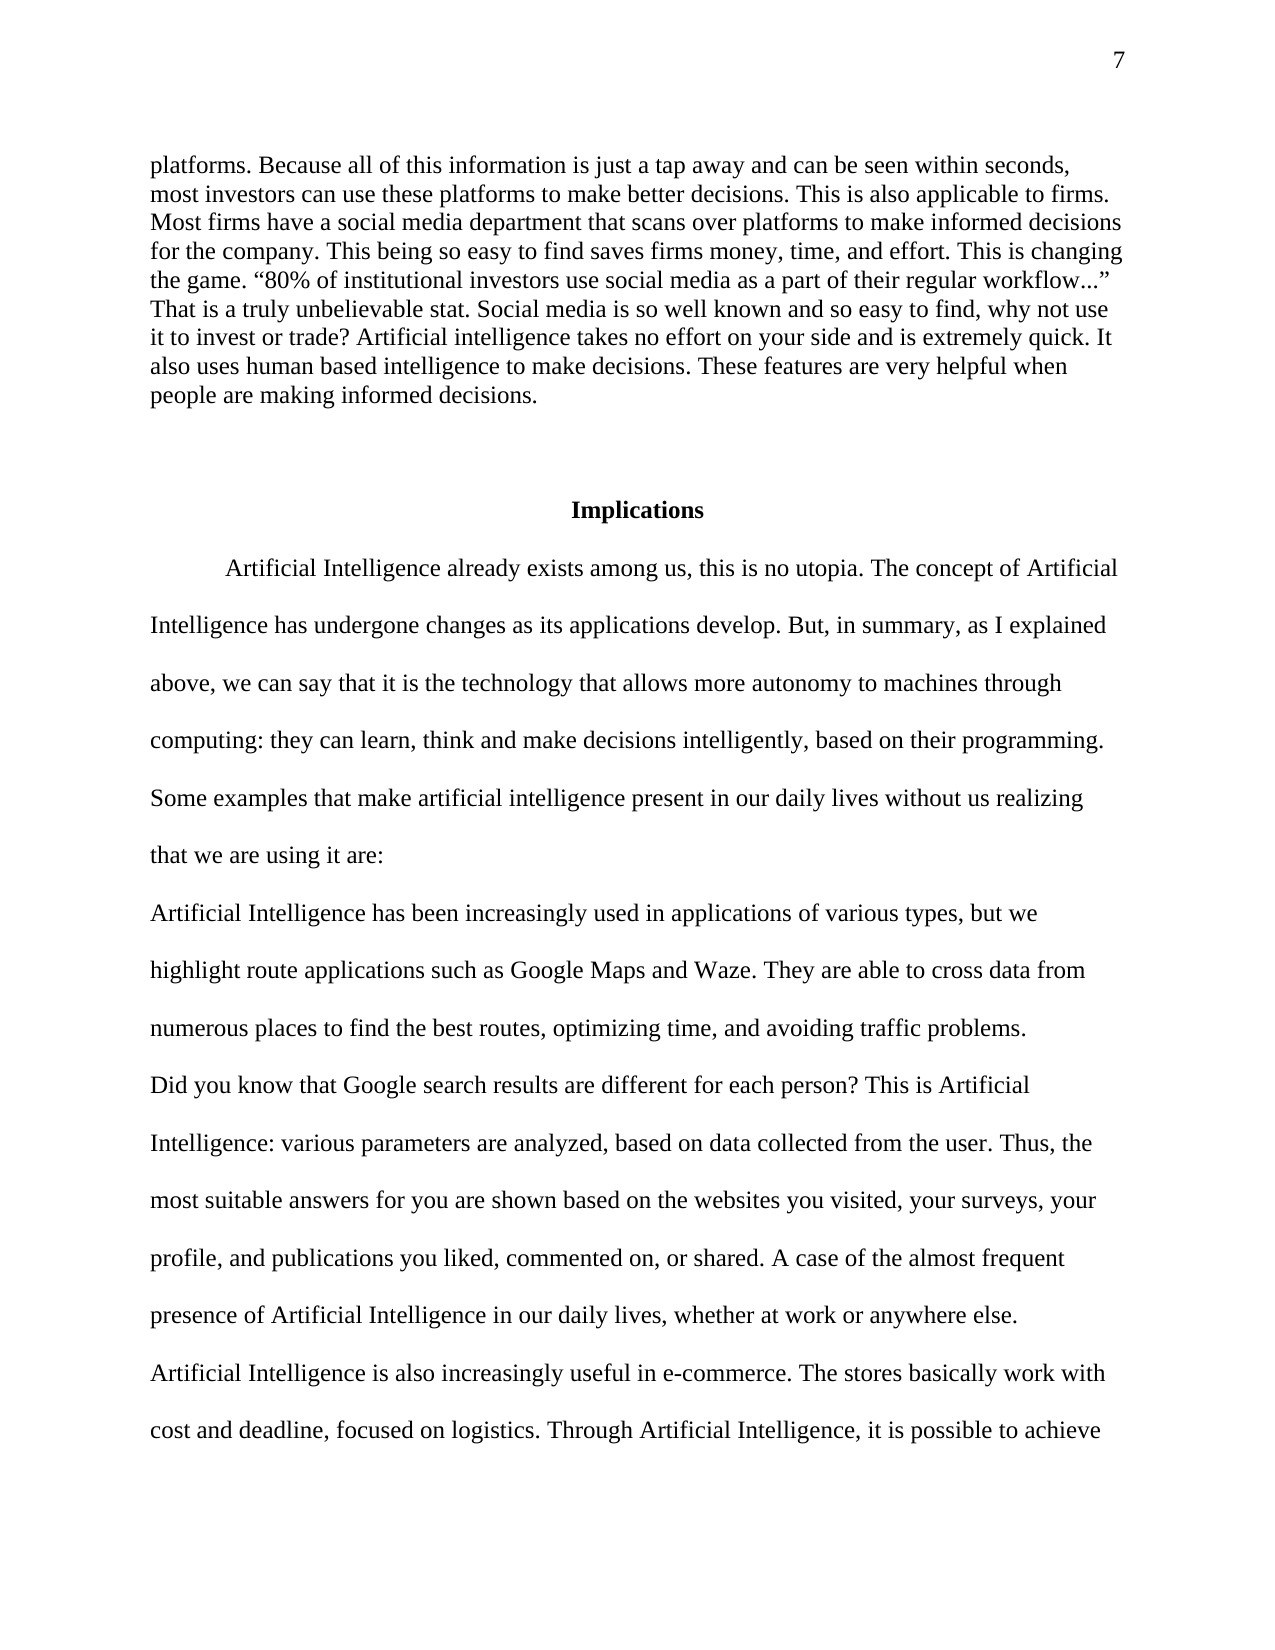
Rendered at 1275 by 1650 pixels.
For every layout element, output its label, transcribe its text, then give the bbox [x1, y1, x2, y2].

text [150, 1358, 1125, 1444]
text Did you know that Google search results are different for each person? This is Artificial Intelligence: various parameters are analyzed, based on data collected from the user. Thus, the most suitable answers for you are shown based on the websites you visited, your surveys, your profile, and publications you liked, commented on, or shared. A case of the almost frequent presence of Artificial Intelligence in our daily lives, whether at work or anywhere else. [150, 1070, 1125, 1329]
text Artificial Intelligence has been increasingly used in applications of various types, but we highlight route applications such as Google Maps and Waze. They are able to cross data from numerous places to find the best routes, optimizing time, and avoiding traffic problems. [150, 898, 1125, 1042]
text Implications [150, 495, 1125, 524]
text Artificial Intelligence already exists among us, this is no utopia. The concept of Artificial Intelligence has undergone changes as its applications develop. But, in summary, as I explained above, we can say that it is the technology that allows more autonomy to machines through computing: they can learn, think and make decisions intelligently, based on their programming. Some examples that make artificial intelligence present in our daily lives without us realizing that we are using it are: [150, 553, 1125, 869]
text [150, 150, 1125, 409]
